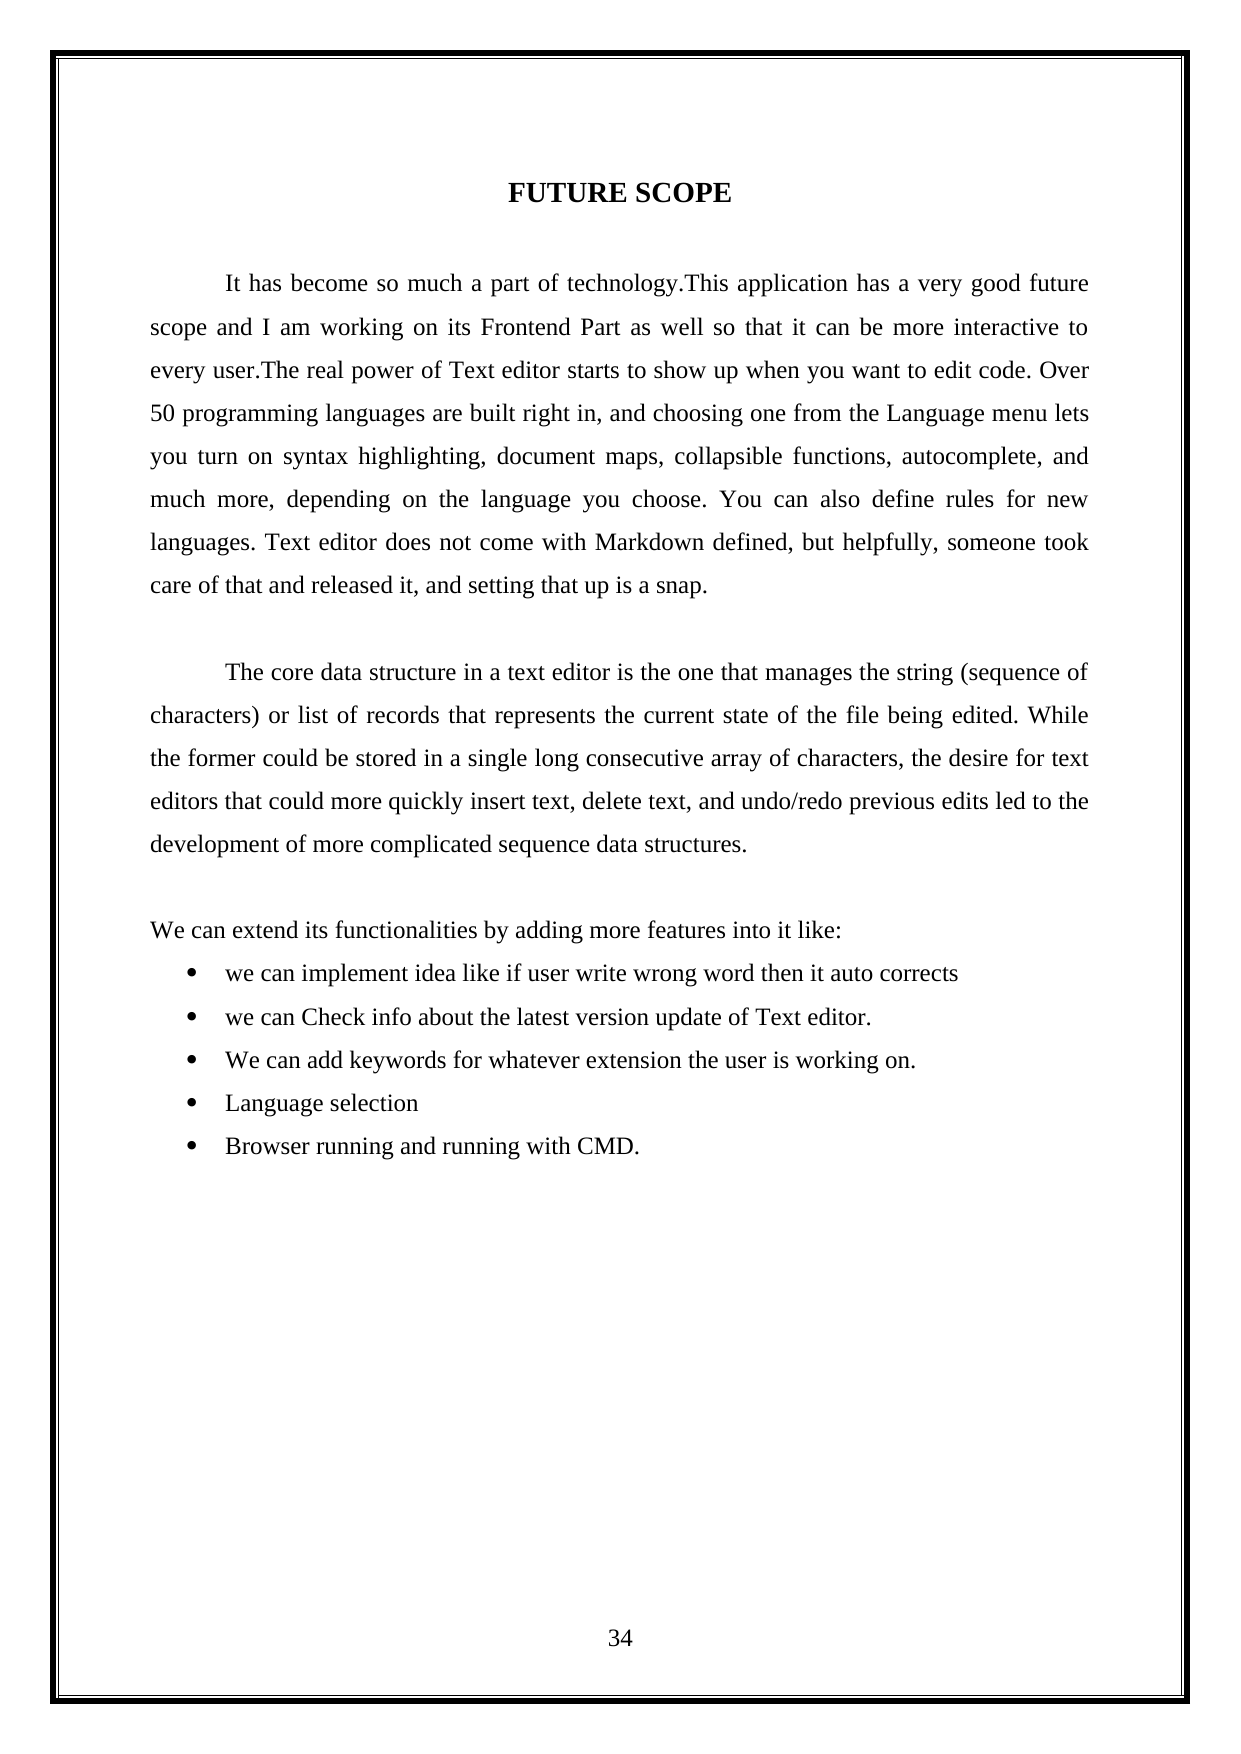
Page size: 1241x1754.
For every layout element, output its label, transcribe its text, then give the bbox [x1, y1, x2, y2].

list we can implement idea like if user write wrong word then it auto corrects [187, 958, 1090, 987]
text It has become so much a part of technology.This application has a very good future scope and I am working on its Frontend Part as well so that it can be more interactive to every user.The real power of Text editor starts to show up when you want to edit code. Over 50 programming languages are built right in, and choosing one from the Language menu lets you turn on syntax highlighting, document maps, collapsible functions, autocomplete, and much more, depending on the language you choose. You can also define rules for new languages. Text editor does not come with Markdown defined, but helpfully, someone took care of that and released it, and setting that up is a snap. [150, 268, 1090, 599]
text The core data structure in a text editor is the one that manages the string (sequence of characters) or list of records that represents the current state of the file being edited. While the former could be stored in a single long consecutive array of characters, the desire for text editors that could more quickly insert text, delete text, and undo/redo previous edits led to the development of more complicated sequence data structures. [150, 657, 1090, 858]
list Browser running and running with CMD. [187, 1131, 1090, 1160]
list We can add keywords for whatever extension the user is working on. [187, 1045, 1090, 1073]
text We can extend its functionalities by adding more features into it like: [150, 915, 1090, 944]
list Language selection [187, 1088, 1090, 1117]
list we can Check info about the latest version update of Text editor. [187, 1002, 1090, 1030]
subtitle FUTURE SCOPE [150, 175, 1090, 208]
